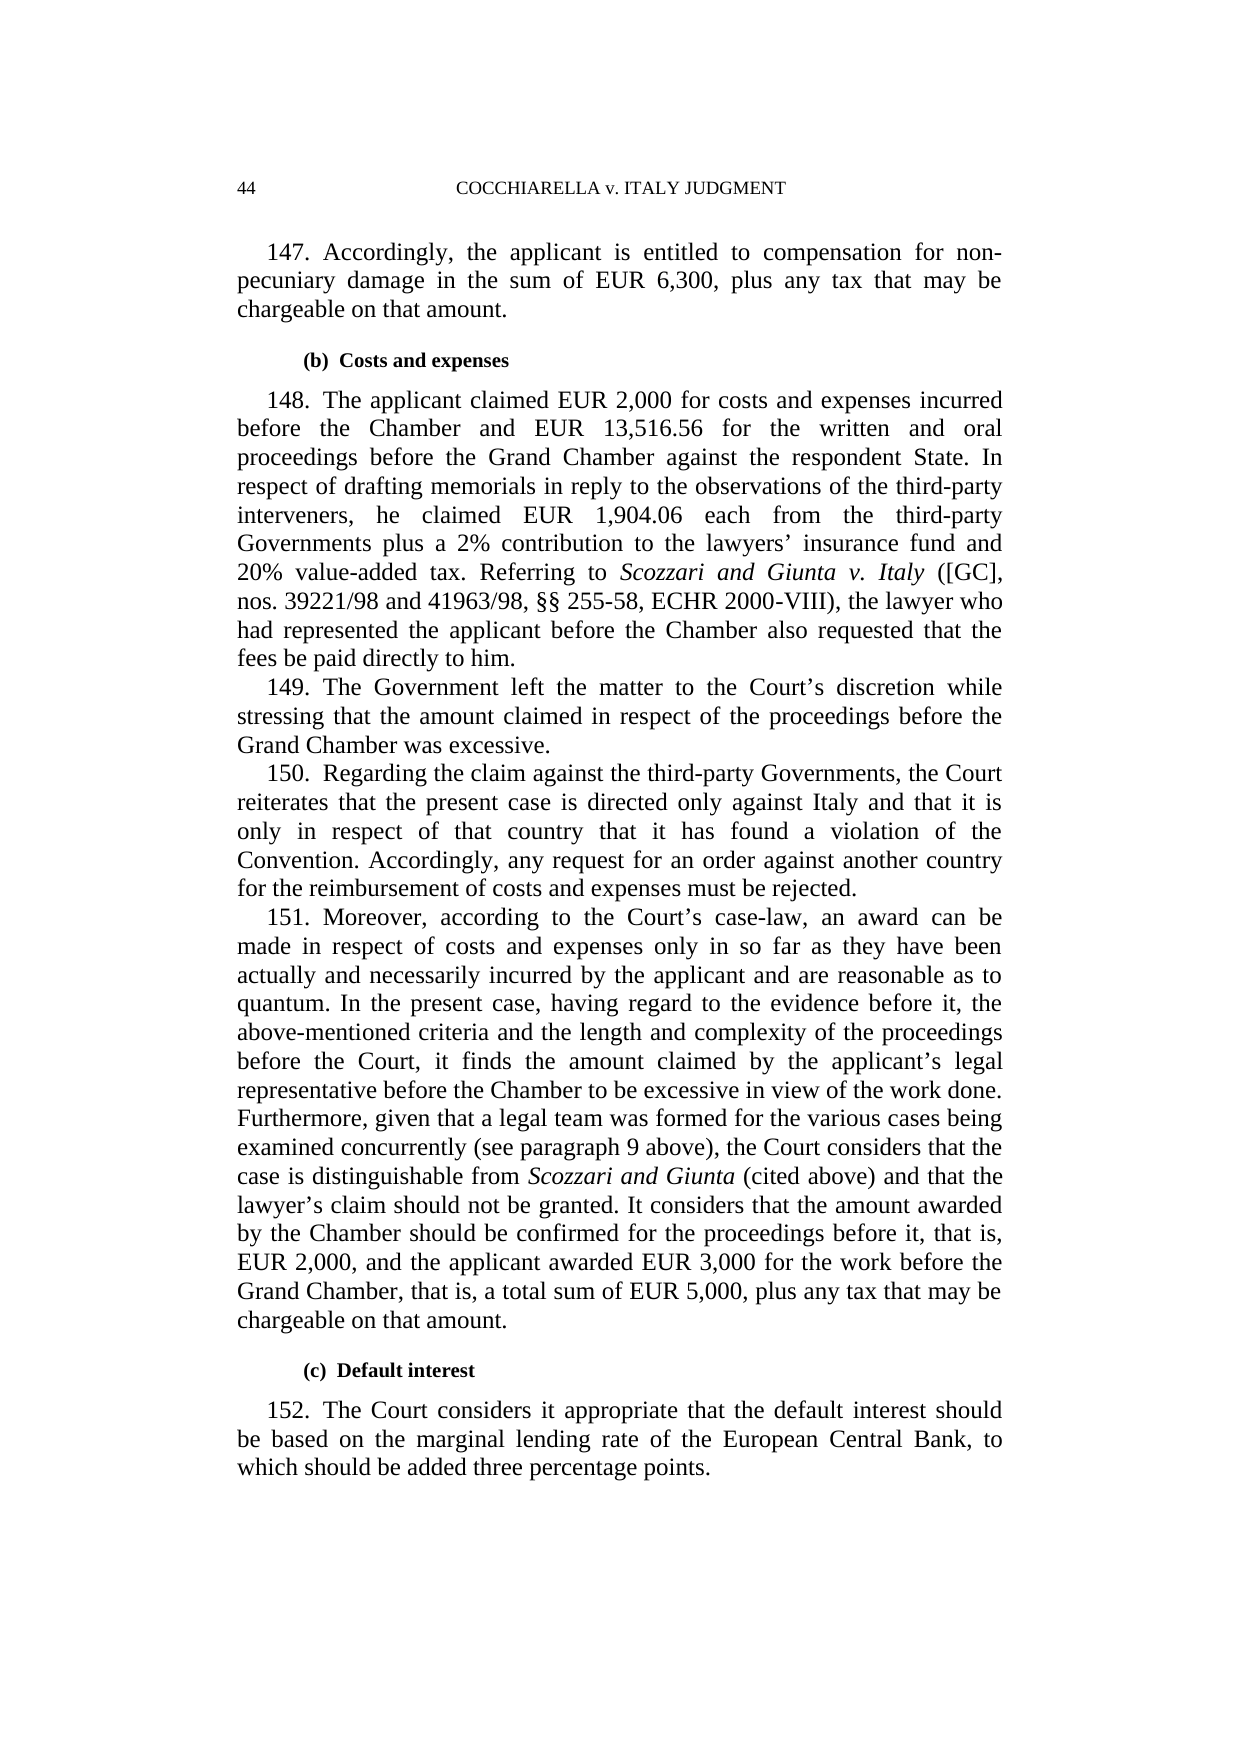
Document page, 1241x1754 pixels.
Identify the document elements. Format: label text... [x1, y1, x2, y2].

text 150. Regarding the claim against the third-party Governments, the Court reiterates that the present case is directed only against and that it is only in respect of that country that it has found a violation of the Convention. Accordingly, any request for an order against another country for the reimbursement of costs and expenses must be rejected. [237, 758, 1003, 902]
text 151. Moreover, according to the Court’s case-law, an award can be made in respect of costs and expenses only in so far as they have been actually and necessarily incurred by the applicant and are reasonable as to quantum. In the present case, having regard to the evidence before it, the above-mentioned criteria and the length and complexity of the proceedings before the Court, it finds the amount claimed by the applicant’s legal representative before the Chamber to be excessive in view of the work done. Furthermore, given that a legal team was formed for the various cases being examined concurrently (see paragraph 9 above), the Court considers that the case is distinguishable from Scozzari and Giunta (cited above) and that the lawyer’s claim should not be granted. It considers that the amount awarded by the Chamber should be confirmed for the proceedings before it, that is, EUR 2,000, and the applicant awarded EUR 3,000 for the work before the Grand Chamber, that is, a total sum of EUR 5,000, plus any tax that may be chargeable on that amount. [237, 902, 1003, 1333]
text 148. The applicant claimed EUR 2,000 for costs and expenses incurred before the Chamber and EUR 13,516.56 for the written and oral proceedings before the Grand Chamber against the respondent State. In respect of drafting memorials in reply to the observations of the third-party interveners, he claimed EUR 1,904.06 each from the third-party Governments plus a 2% contribution to the lawyers’ insurance fund and 20% value-added tax. Referring to Scozzari and Giunta v. Italy ([GC], nos. 39221/98 and 41963/98, §§ 255-58, ECHR 2000-VIII), the lawyer who had represented the applicant before the Chamber also requested that the fees be paid directly to him. [237, 385, 1003, 672]
text (c) Default interest [303, 1358, 1003, 1382]
text 152. The Court considers it appropriate that the default interest should be based on the marginal lending rate of the European Central Bank, to which should be added three percentage points. [237, 1395, 1003, 1481]
text (b) Costs and expenses [303, 348, 1003, 372]
text 149. The Government left the matter to the Court’s discretion while stressing that the amount claimed in respect of the proceedings before the Grand Chamber was excessive. [237, 672, 1003, 758]
text 147. Accordingly, the applicant is entitled to compensation for non-pecuniary damage in the sum of EUR 6,300, plus any tax that may be chargeable on that amount. [237, 237, 1003, 323]
